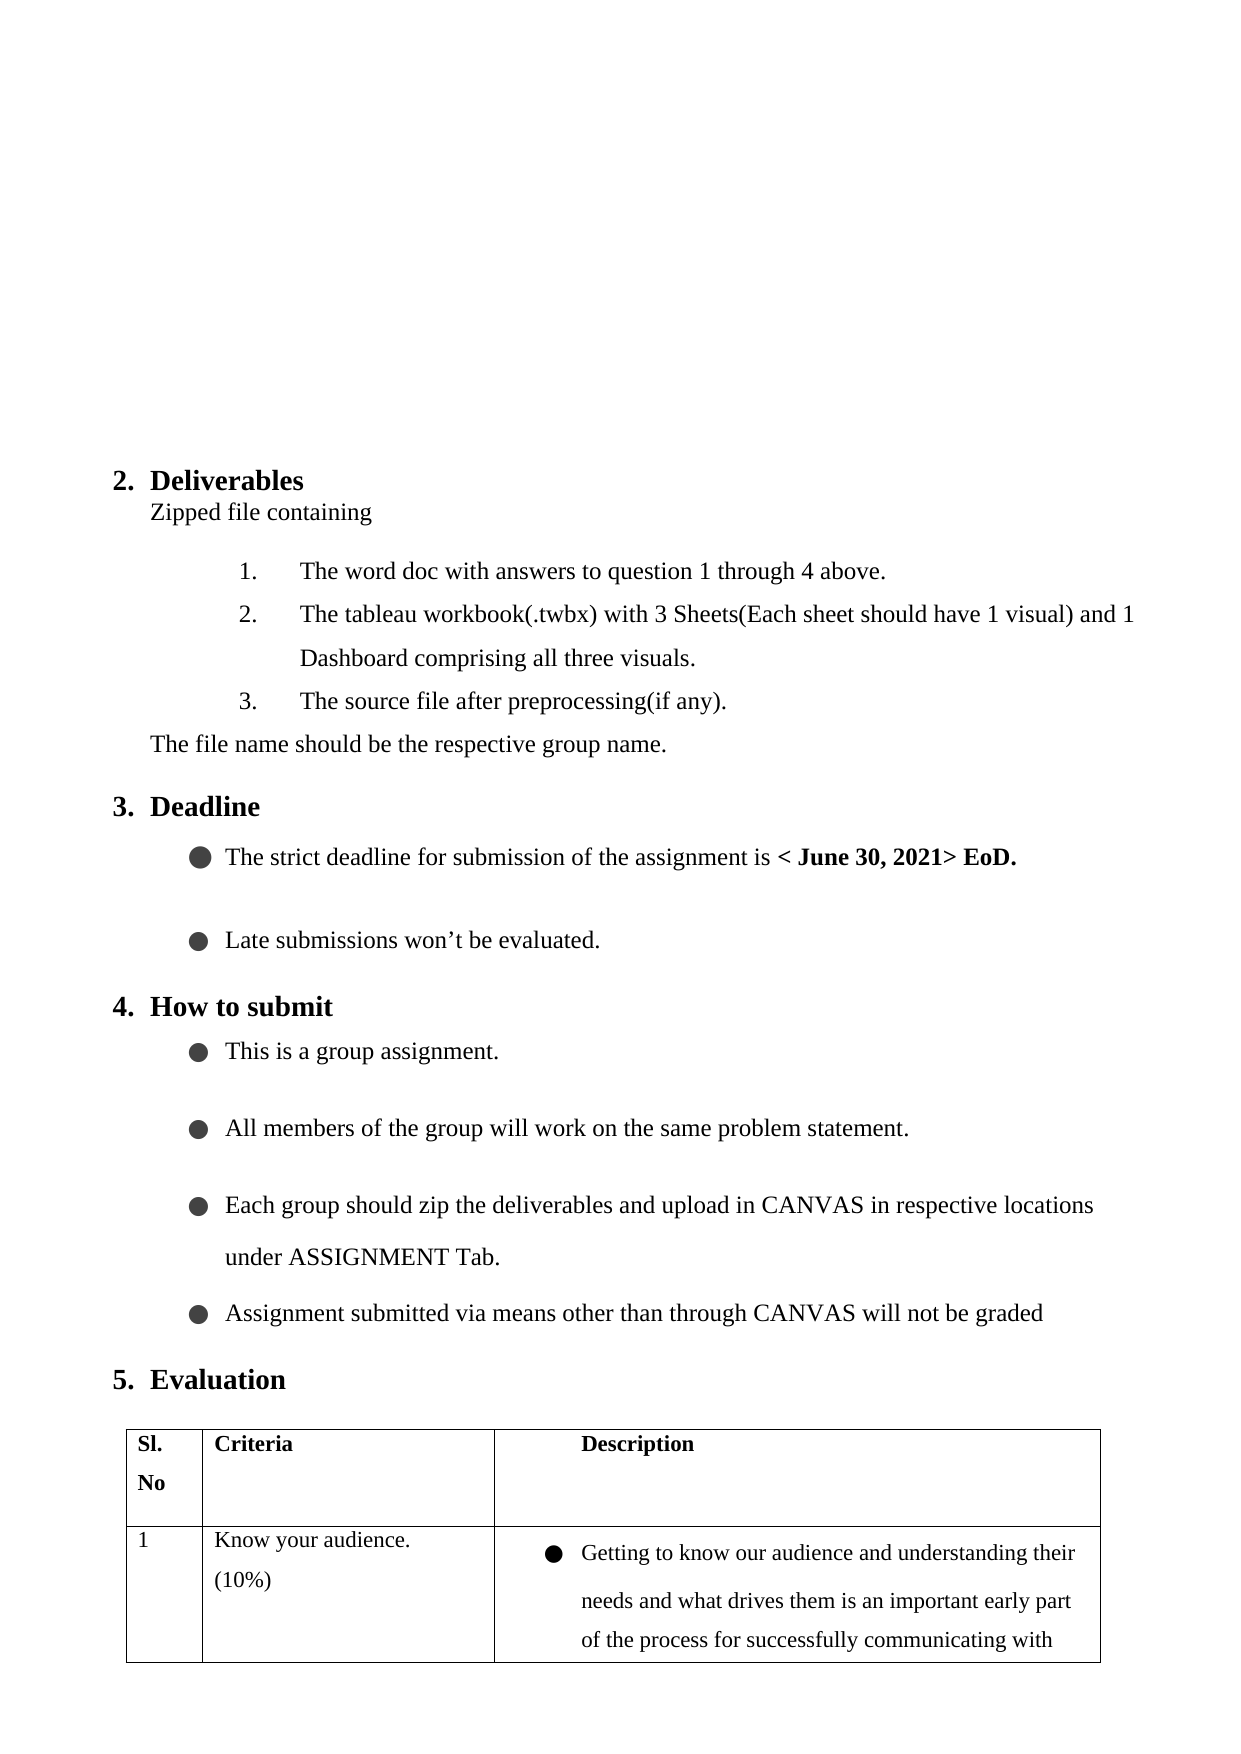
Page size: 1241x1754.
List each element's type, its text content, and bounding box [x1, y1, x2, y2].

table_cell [495, 1527, 1100, 1662]
list The tableau workbook(.twbx) with 3 Sheets(Each sheet should have 1 visual) and 1 Dashboard comprising all three visuals. [239, 599, 1152, 671]
text Zipped file containing [75, 497, 1152, 525]
table_header Description [495, 1430, 1100, 1526]
list The strict deadline for submission of the assignment is < June 30, 2021> EoD. [187, 822, 1152, 882]
table_header Criteria [203, 1430, 494, 1526]
list Each group should zip the deliverables and upload in CANVAS in respective locations under ASSIGNMENT Tab. [187, 1176, 1152, 1271]
table_header Sl. No [127, 1430, 202, 1526]
list The word doc with answers to question 1 through 4 above. [239, 556, 1152, 585]
list Late submissions won’t be evaluated. [187, 912, 1152, 963]
list This is a group assignment. [187, 1022, 1152, 1074]
list The source file after preprocessing(if any). [239, 686, 1152, 714]
list Evaluation [112, 1362, 1152, 1395]
list Deadline [112, 789, 1152, 822]
list How to submit [112, 989, 1152, 1022]
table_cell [203, 1527, 494, 1662]
table_cell 1 [127, 1527, 202, 1662]
text The file name should be the respective group name. [75, 729, 1152, 758]
list All members of the group will work on the same problem statement. [187, 1099, 1152, 1151]
list Assignment submitted via means other than through CANVAS will not be graded [187, 1285, 1152, 1336]
list Deliverables [112, 463, 1152, 497]
